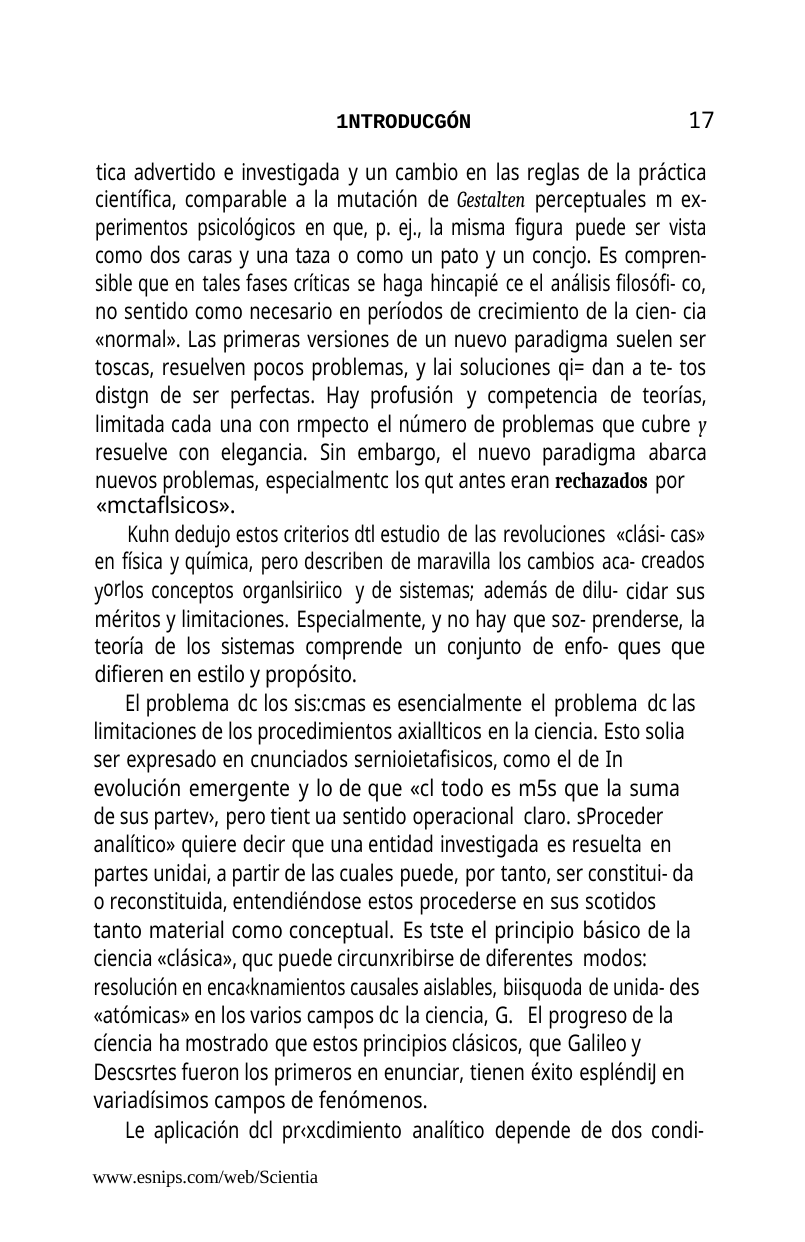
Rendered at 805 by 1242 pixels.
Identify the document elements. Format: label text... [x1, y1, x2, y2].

text 1NTRODUCGÓN 17 [336, 104, 730, 135]
text El problema dc los sis:cmas es esencialmente el problema dc las limitaciones de los procedimientos axiallticos en la ciencia. Esto solia ser expresado en cnunciados sernioietafisicos, como el de In evolución emergente y lo de que «cl todo es m5s que la suma de sus partev›, pero tient ua sentido operacional claro. sProceder analítico» quiere decir que una entidad investigada es resuelta en partes unidai, a partir de las cuales puede, por tanto, ser constitui- da o reconstituida, entendiéndose estos procederse en sus scotidos tanto material como conceptual. Es tste el principio básico de la ciencia «clásica», quc puede circunxribirse de diferentes modos: resolución en enca‹knamientos causales aislables, biisquoda de unida- des «atómicas» en los varios campos dc la ciencia, G. El progreso de la cíencia ha mostrado que estos principios clásicos, que Galileo y Descsrtes fueron los primeros en enunciar, tienen éxito espléndiJ en variadísimos campos de fenómenos. [93, 689, 704, 1116]
text tica advertido e investigada y un cambio en las reglas de la práctica científica, comparable a la mutación de Gestalten perceptuales m ex- perimentos psicológicos en que, p. ej., la misma figura puede ser vista como dos caras y una taza o como un pato y un concjo. Es compren- sible que en tales fases críticas se haga hincapié ce el análisis filosófi- co, no sentido como necesario en períodos de crecimiento de la cien- cia «normal». Las primeras versiones de un nuevo paradigma suelen ser toscas, resuelven pocos problemas, y lai soluciones qi= dan a te- tos distgn de ser perfectas. Hay profusión y competencia de teorías, limitada cada una con rmpecto el número de problemas que cubre y resuelve con elegancia. Sin embargo, el nuevo paradigma abarca nuevos problemas, especialmentc los qut antes eran rechazados por [95, 157, 707, 495]
text Kuhn dedujo estos criterios dtl estudio de las revoluciones «clási- cas» en física y química, pero describen de maravilla los cambios aca- creados yorlos conceptos organlsiriico y de sistemas; además de dilu- cidar sus méritos y limitaciones. Especialmente, y no hay que soz- prenderse, la teoría de los sistemas comprende un conjunto de enfo- ques que difieren en estilo y propósito. [94, 520, 705, 689]
text «mctaflsicos». [96, 495, 730, 519]
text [93, 1116, 704, 1144]
